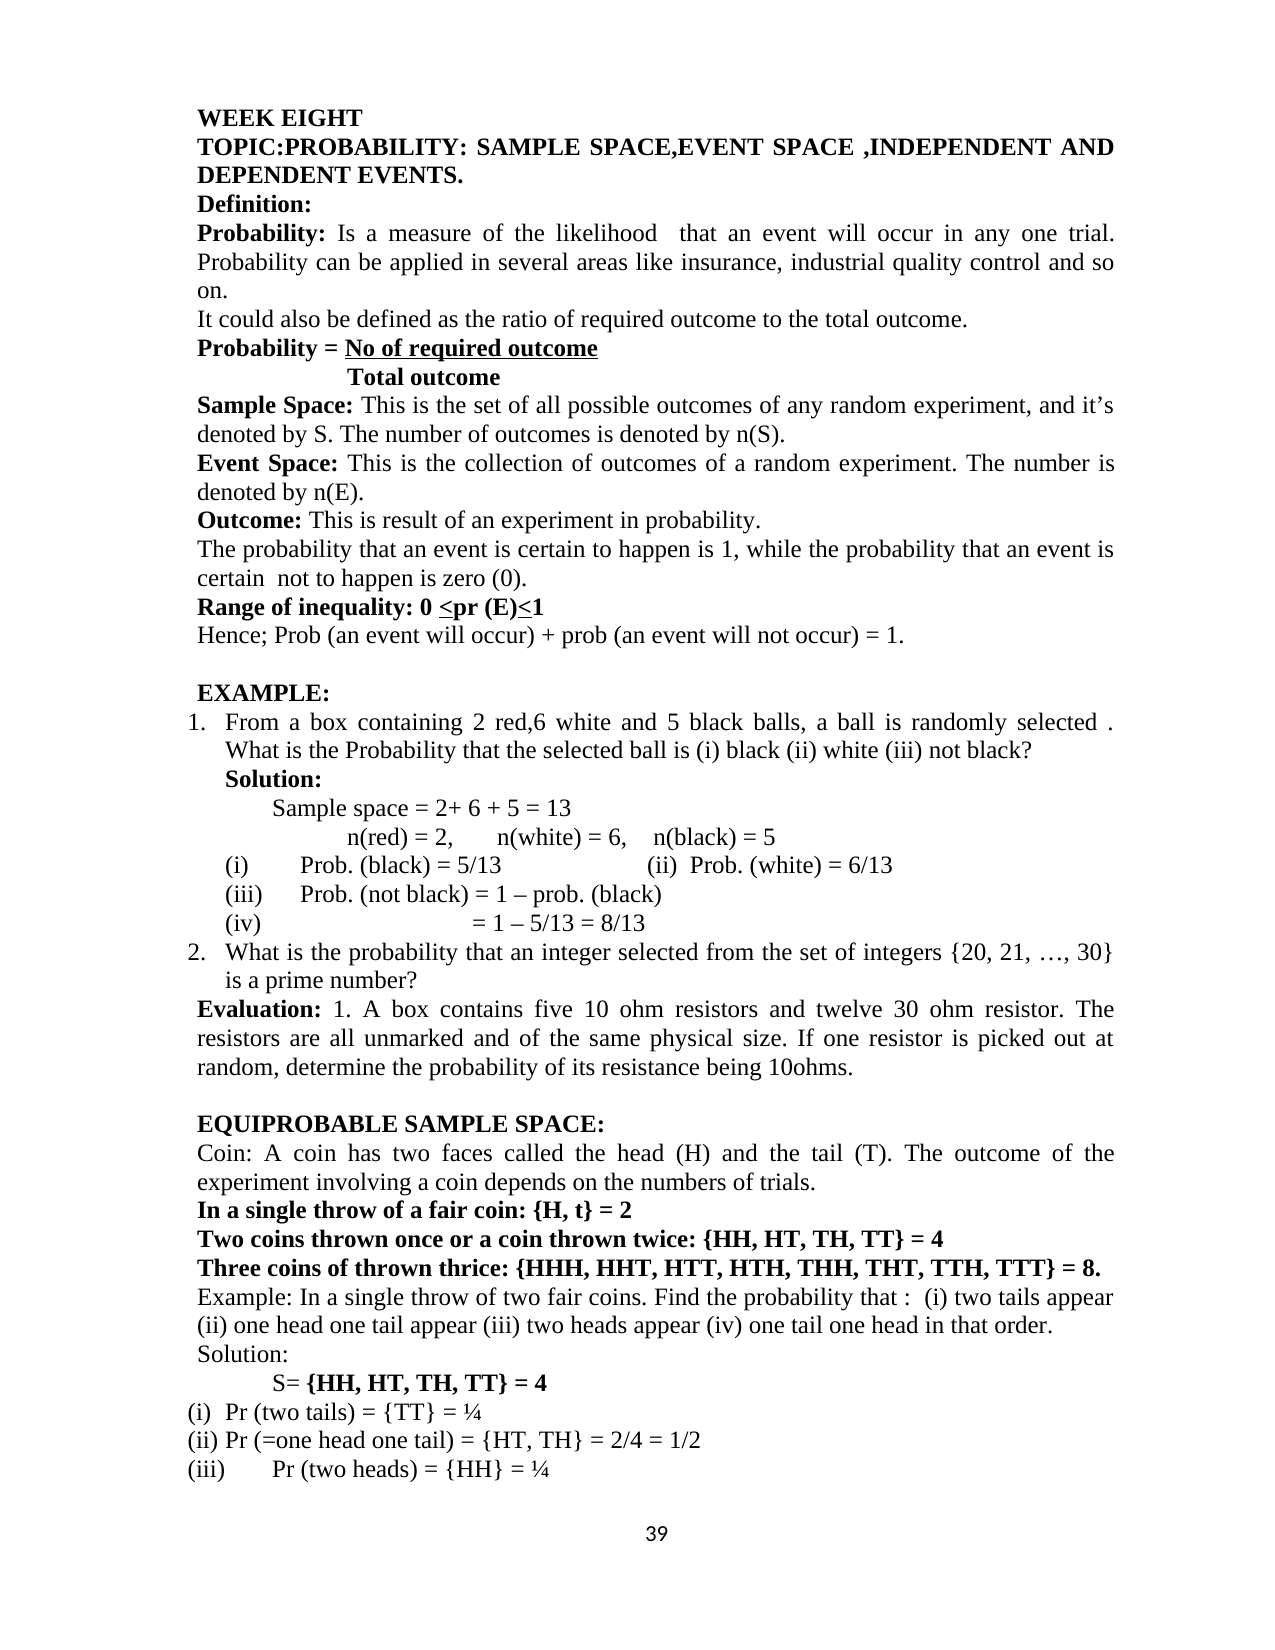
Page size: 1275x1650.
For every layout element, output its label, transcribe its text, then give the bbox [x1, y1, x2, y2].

text In a single throw of a fair coin: {H, t} = 2 [197, 1196, 1116, 1224]
text Probability: Is a measure of the likelihood that an event will occur in any one trial. Probability can be applied in several areas like insurance, industrial quality control and so on. [197, 218, 1116, 304]
text EQUIPROBABLE SAMPLE SPACE: [197, 1109, 1116, 1138]
text Sample Space: This is the set of all possible outcomes of any random experiment, and it’s denoted by S. The number of outcomes is denoted by n(S). [197, 391, 1116, 448]
text Evaluation: 1. A box contains five 10 ohm resistors and twelve 30 ohm resistor. The resistors are all unmarked and of the same physical size. If one resistor is picked out at random, determine the probability of its resistance being 10ohms. [197, 994, 1116, 1081]
text Two coins thrown once or a coin thrown twice: {HH, HT, TH, TT} = 4 [197, 1224, 1116, 1253]
list Prob. (black) = 5/13 (ii) Prob. (white) = 6/13 [225, 851, 1116, 879]
list Pr (two tails) = {TT} = ¼ [187, 1397, 1116, 1426]
text Example: In a single throw of two fair coins. Find the probability that : (i) two tails appear (ii) one head one tail appear (iii) two heads appear (iv) one tail one head in that order. [197, 1282, 1116, 1339]
list = 1 – 5/13 = 8/13 [225, 908, 1116, 937]
text Definition: [197, 189, 1116, 218]
text Hence; Prob (an event will occur) + prob (an event will not occur) = 1. [197, 621, 1116, 649]
text S= {HH, HT, TH, TT} = 4 [197, 1368, 1116, 1397]
text Three coins of thrown thrice: {HHH, HHT, HTT, HTH, THH, THT, TTH, TTT} = 8. [197, 1253, 1116, 1282]
text WEEK EIGHT [197, 103, 1116, 132]
text Total outcome [197, 362, 1116, 391]
text EXAMPLE: [197, 678, 1116, 707]
list From a box containing 2 red,6 white and 5 black balls, a ball is randomly selected . What is the Probability that the selected ball is (i) black (ii) white (iii) not black? [187, 707, 1116, 764]
list Solution: [225, 764, 1116, 793]
list Prob. (not black) = 1 – prob. (black) [225, 879, 1116, 908]
text Outcome: This is result of an experiment in probability. [197, 506, 1116, 534]
list What is the probability that an integer selected from the set of integers {20, 21, …, 30} is a prime number? [187, 937, 1116, 994]
text Probability = No of required outcome [197, 333, 1116, 362]
text Event Space: This is the collection of outcomes of a random experiment. The number is denoted by n(E). [197, 448, 1116, 506]
text TOPIC:PROBABILITY: SAMPLE SPACE,EVENT SPACE ,INDEPENDENT AND DEPENDENT EVENTS. [197, 132, 1116, 189]
list Pr (two heads) = {HH} = ¼ [187, 1454, 1116, 1483]
text Solution: [197, 1339, 1116, 1368]
text Range of inequality: 0 <pr (E)<1 [197, 592, 1116, 621]
list Pr (=one head one tail) = {HT, TH} = 2/4 = 1/2 [187, 1426, 1116, 1454]
list Sample space = 2+ 6 + 5 = 13 [225, 793, 1116, 822]
text The probability that an event is certain to happen is 1, while the probability that an event is certain not to happen is zero (0). [197, 534, 1116, 592]
text It could also be defined as the ratio of required outcome to the total outcome. [197, 304, 1116, 333]
list n(red) = 2, n(white) = 6, n(black) = 5 [225, 822, 1116, 851]
text Coin: A coin has two faces called the head (H) and the tail (T). The outcome of the experiment involving a coin depends on the numbers of trials. [197, 1138, 1116, 1196]
